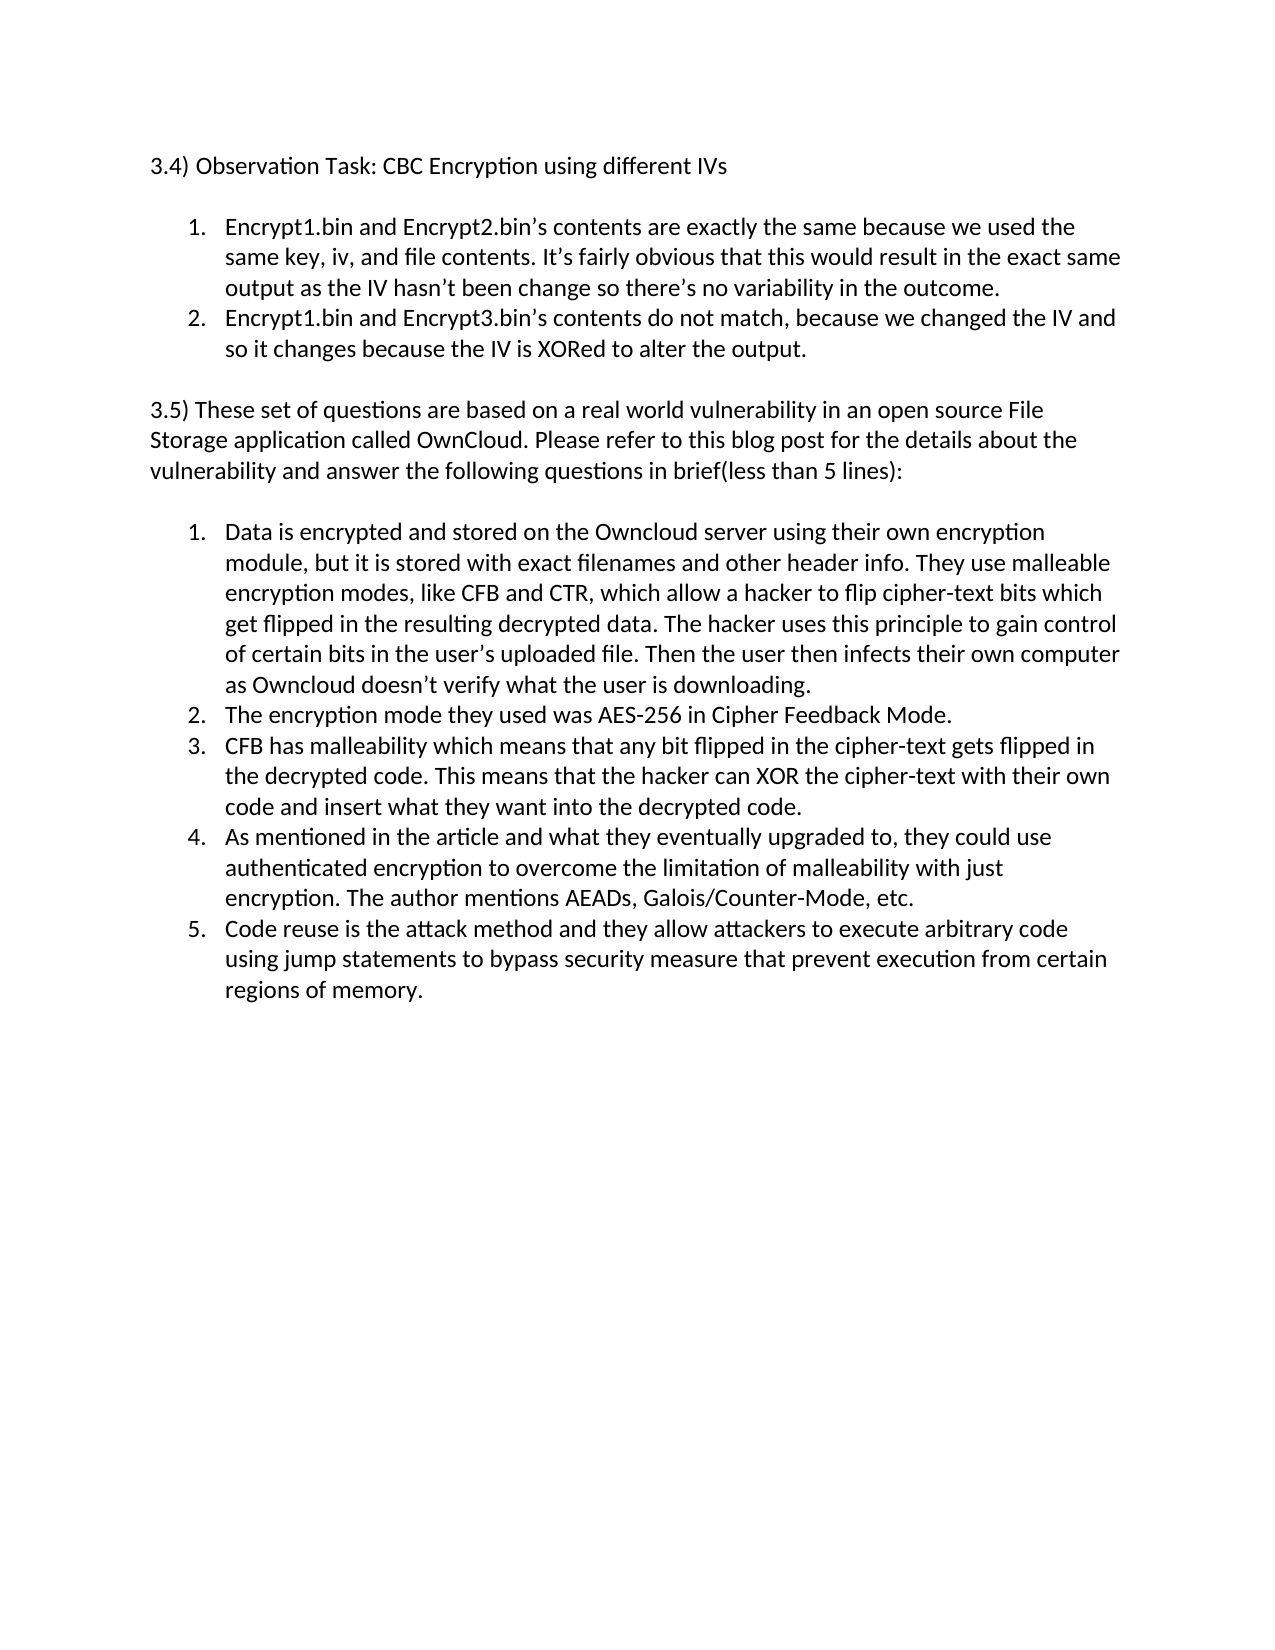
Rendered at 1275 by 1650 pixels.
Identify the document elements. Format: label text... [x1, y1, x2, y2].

list Data is encrypted and stored on the Owncloud server using their own encryption module, but it is stored with exact filenames and other header info. They use malleable encryption modes, like CFB and CTR, which allow a hacker to flip cipher-text bits which get flipped in the resulting decrypted data. The hacker uses this principle to gain control of certain bits in the user’s uploaded file. Then the user then infects their own computer as Owncloud doesn’t verify what the user is downloading. [187, 516, 1125, 699]
list The encryption mode they used was AES-256 in Cipher Feedback Mode. [187, 699, 1125, 730]
list Encrypt1.bin and Encrypt2.bin’s contents are exactly the same because we used the same key, iv, and file contents. It’s fairly obvious that this would result in the exact same output as the IV hasn’t been change so there’s no variability in the outcome. [187, 211, 1125, 303]
list As mentioned in the article and what they eventually upgraded to, they could use authenticated encryption to overcome the limitation of malleability with just encryption. The author mentions AEADs, Galois/Counter-Mode, etc. [187, 821, 1125, 913]
text 3.5) These set of questions are based on a real world vulnerability in an open source File Storage application called OwnCloud. Please refer to this blog post for the details about the vulnerability and answer the following questions in brief(less than 5 lines): [150, 394, 1125, 486]
text 3.4) Observation Task: CBC Encryption using different IVs [150, 150, 1125, 181]
list Code reuse is the attack method and they allow attackers to execute arbitrary code using jump statements to bypass security measure that prevent execution from certain regions of memory. [187, 913, 1125, 1004]
list Encrypt1.bin and Encrypt3.bin’s contents do not match, because we changed the IV and so it changes because the IV is XORed to alter the output. [187, 303, 1125, 364]
list CFB has malleability which means that any bit flipped in the cipher-text gets flipped in the decrypted code. This means that the hacker can XOR the cipher-text with their own code and insert what they want into the decrypted code. [187, 730, 1125, 821]
